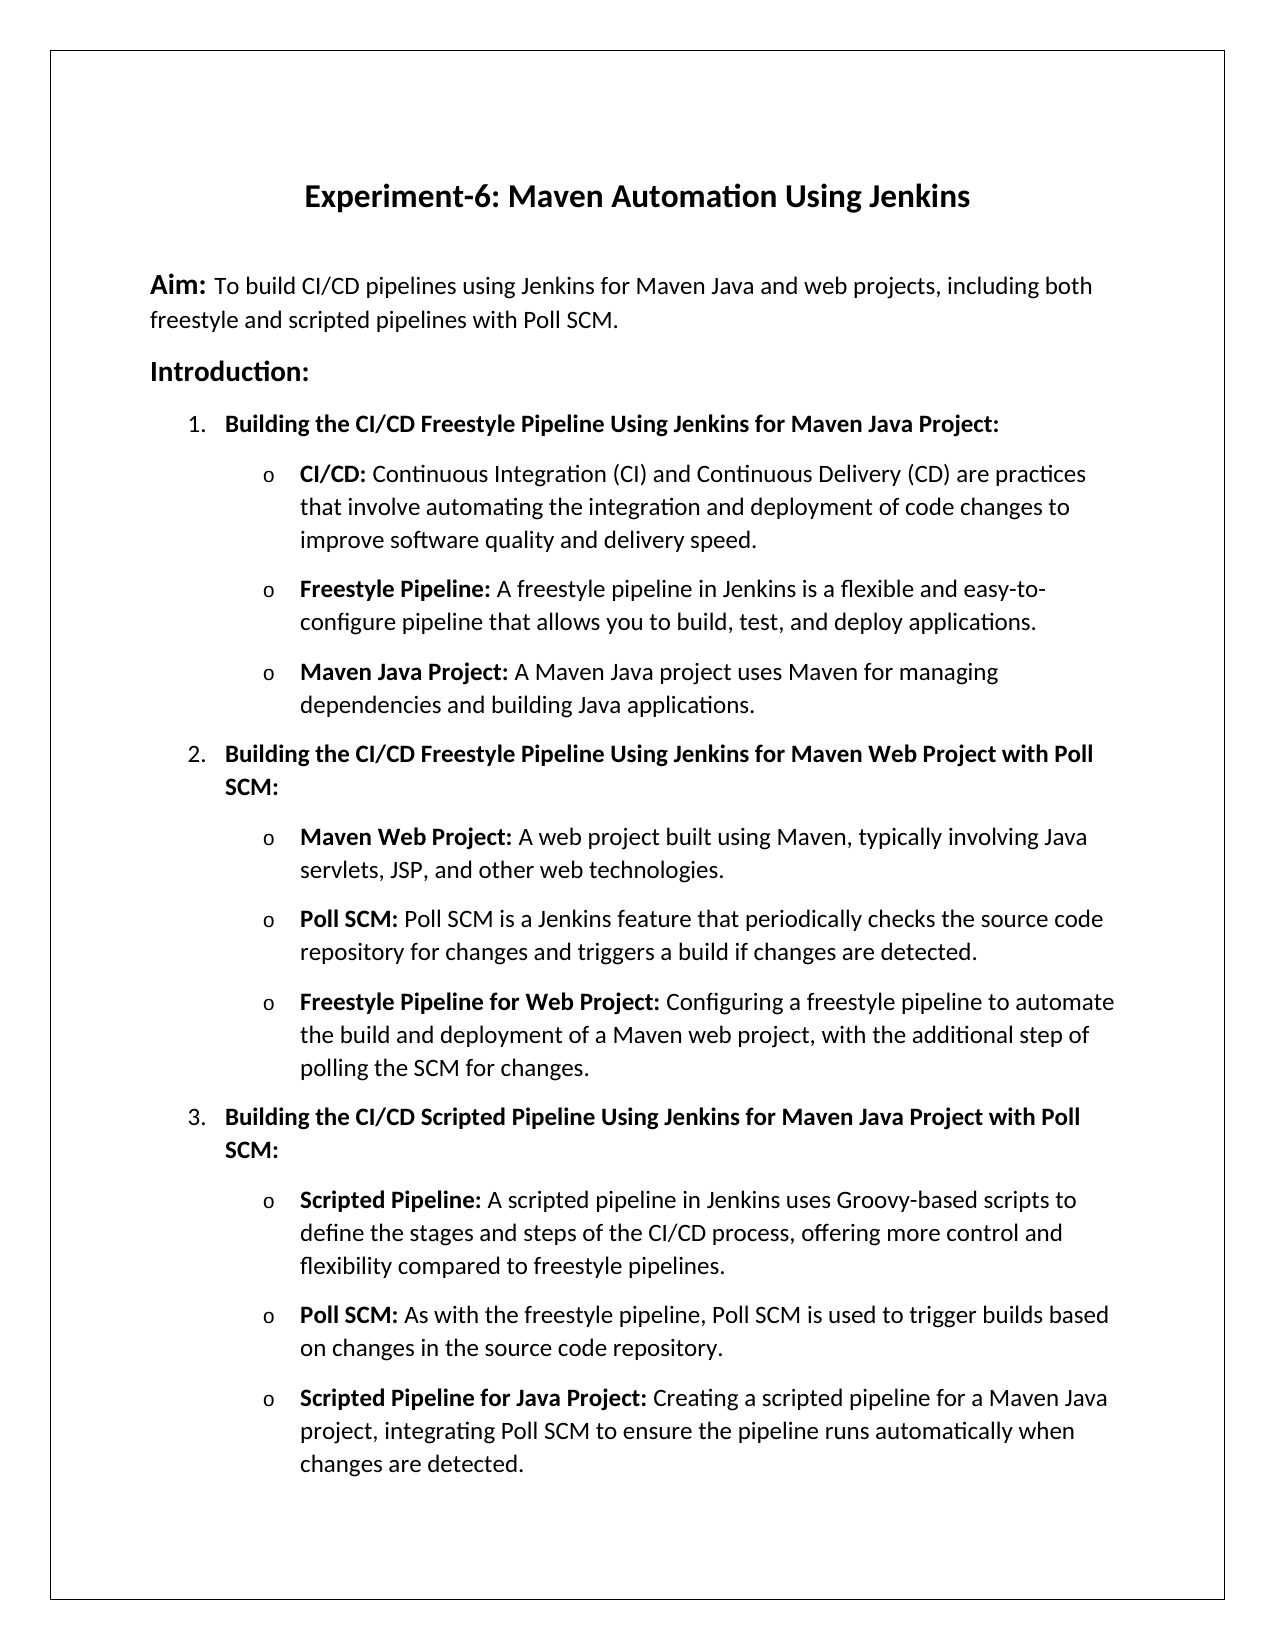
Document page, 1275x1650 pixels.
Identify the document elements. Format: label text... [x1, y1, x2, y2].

list Poll SCM: As with the freestyle pipeline, Poll SCM is used to trigger builds based on changes in the source code repository. [262, 1299, 1125, 1363]
subtitle Experiment-6: Maven Automation Using Jenkins [150, 175, 1125, 216]
list Building the CI/CD Freestyle Pipeline Using Jenkins for Maven Java Project: [187, 408, 1125, 439]
list Freestyle Pipeline: A freestyle pipeline in Jenkins is a flexible and easy-to-configure pipeline that allows you to build, test, and deploy applications. [262, 573, 1125, 637]
list Scripted Pipeline for Java Project: Creating a scripted pipeline for a Maven Java project, integrating Poll SCM to ensure the pipeline runs automatically when changes are detected. [262, 1382, 1125, 1478]
list Maven Java Project: A Maven Java project uses Maven for managing dependencies and building Java applications. [262, 656, 1125, 719]
list Poll SCM: Poll SCM is a Jenkins feature that periodically checks the source code repository for changes and triggers a build if changes are detected. [262, 903, 1125, 967]
text Aim: To build CI/CD pipelines using Jenkins for Maven Java and web projects, including both freestyle and scripted pipelines with Poll SCM. [150, 266, 1125, 334]
text Introduction: [150, 353, 1125, 389]
list Scripted Pipeline: A scripted pipeline in Jenkins uses Groovy-based scripts to define the stages and steps of the CI/CD process, offering more control and flexibility compared to freestyle pipelines. [262, 1184, 1125, 1280]
list Maven Web Project: A web project built using Maven, typically involving Java servlets, JSP, and other web technologies. [262, 821, 1125, 884]
list CI/CD: Continuous Integration (CI) and Continuous Delivery (CD) are practices that involve automating the integration and deployment of code changes to improve software quality and delivery speed. [262, 458, 1125, 554]
list Building the CI/CD Scripted Pipeline Using Jenkins for Maven Java Project with Poll SCM: [187, 1101, 1125, 1165]
list Building the CI/CD Freestyle Pipeline Using Jenkins for Maven Web Project with Poll SCM: [187, 738, 1125, 802]
list Freestyle Pipeline for Web Project: Configuring a freestyle pipeline to automate the build and deployment of a Maven web project, with the additional step of polling the SCM for changes. [262, 986, 1125, 1082]
